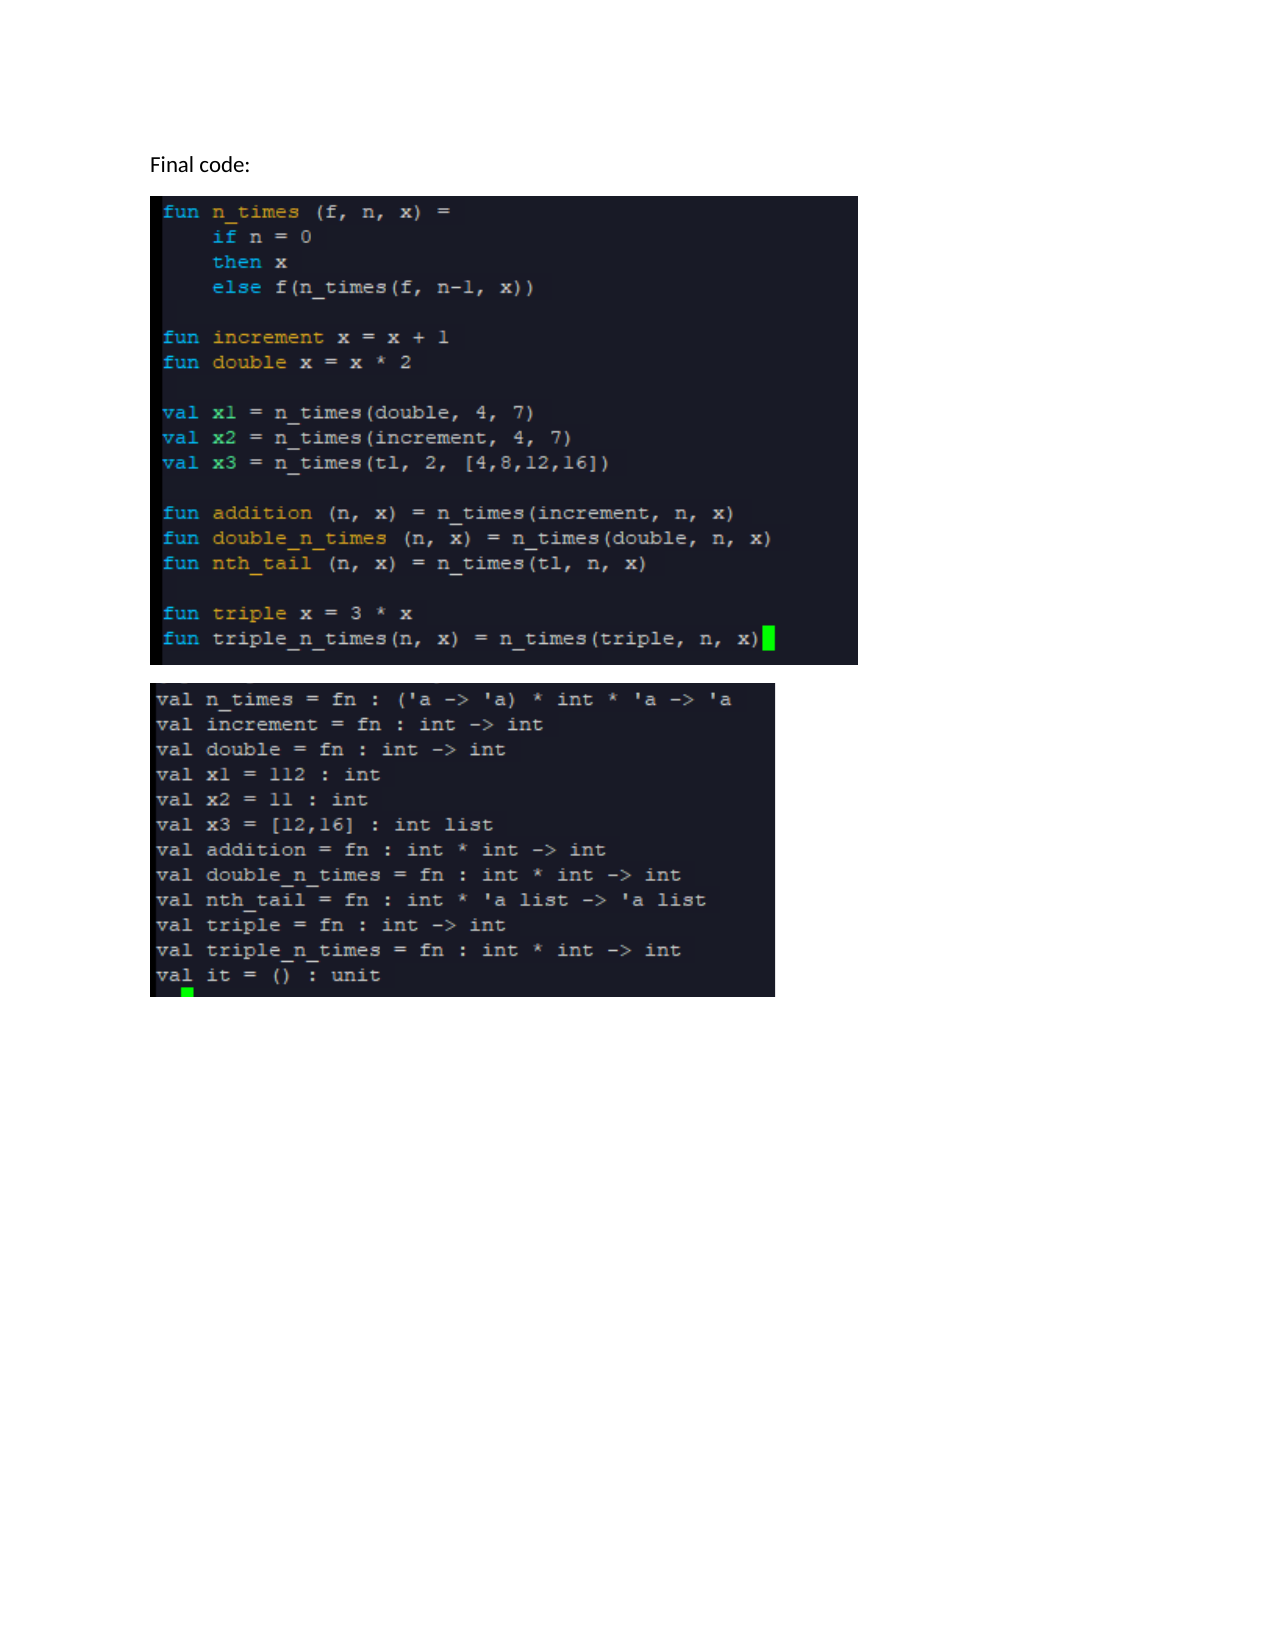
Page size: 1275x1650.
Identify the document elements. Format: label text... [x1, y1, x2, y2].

text Final code: [150, 150, 1125, 178]
picture [150, 196, 858, 665]
picture [150, 683, 775, 997]
